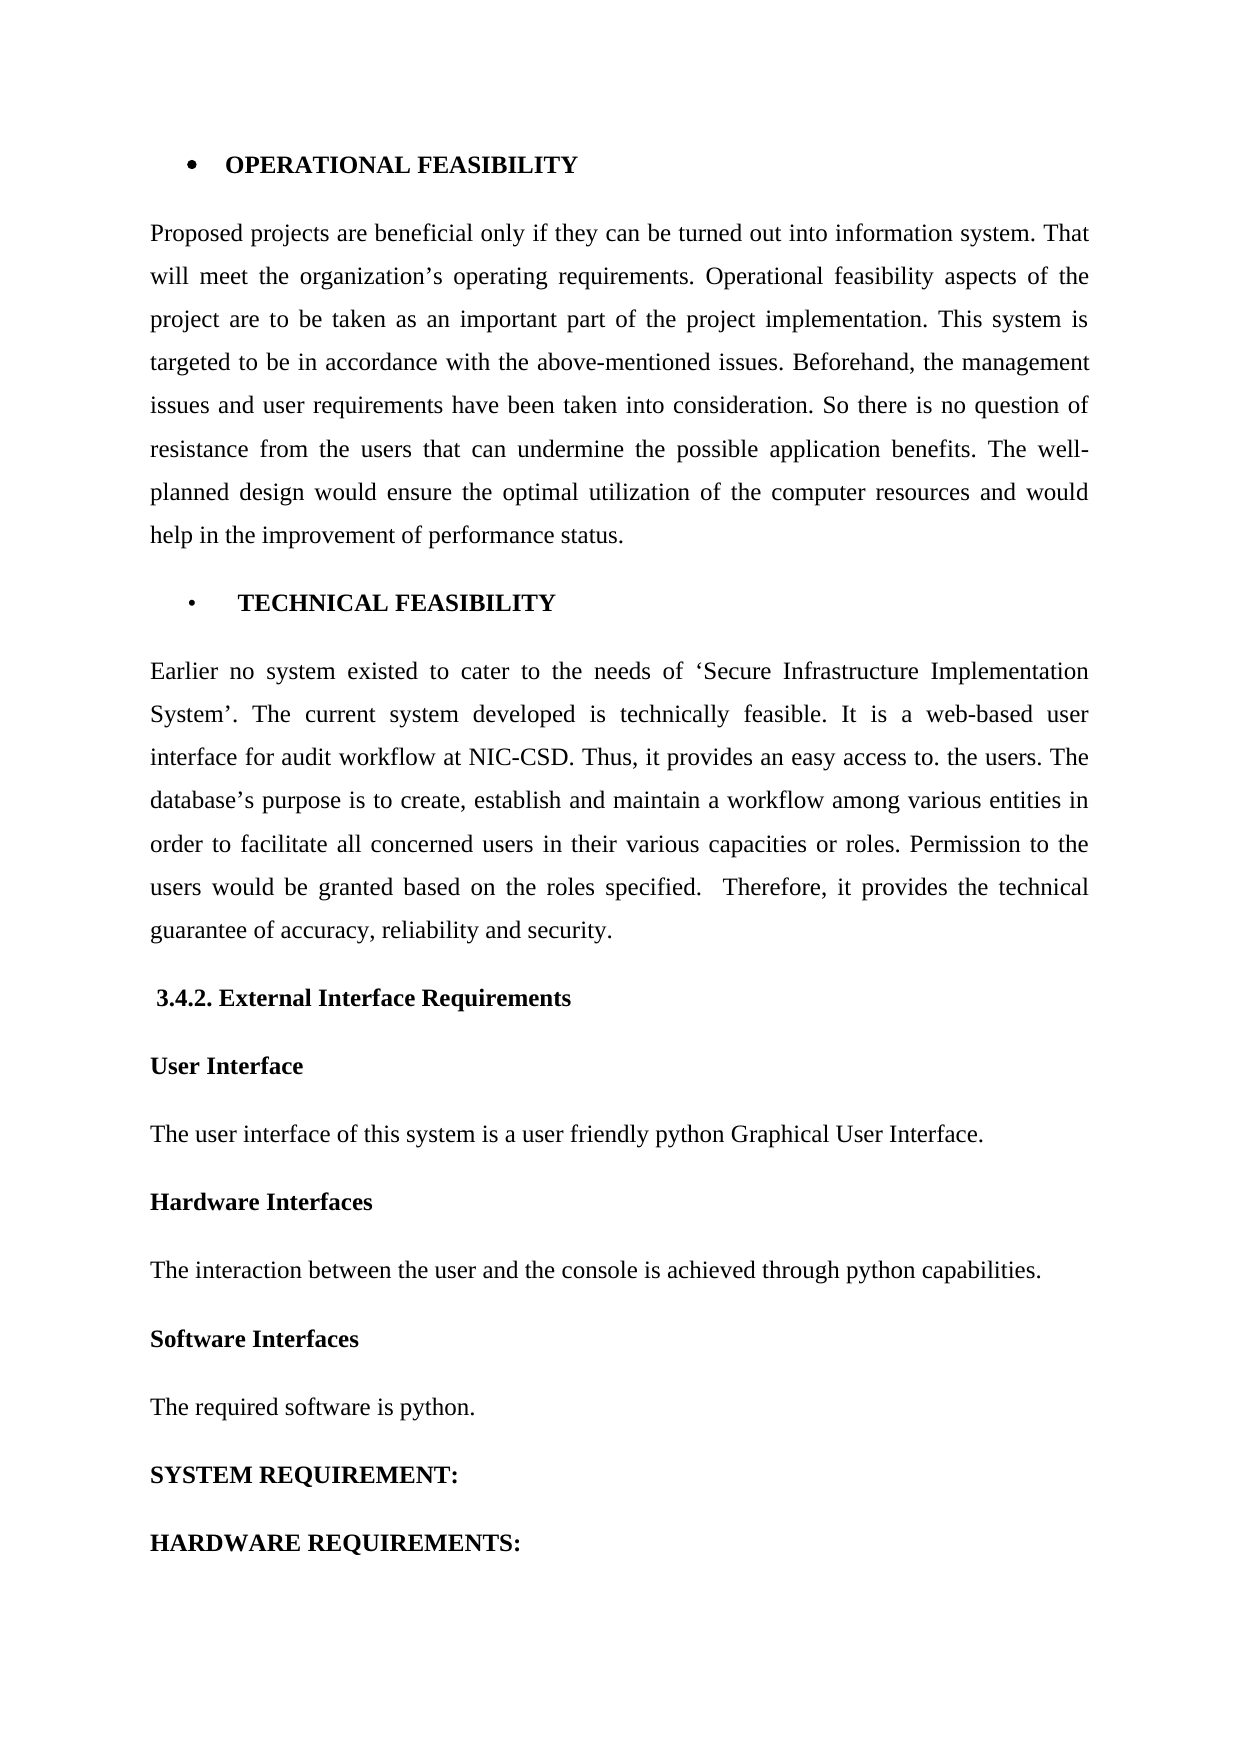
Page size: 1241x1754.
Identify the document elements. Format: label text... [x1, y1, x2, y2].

text Software Interfaces [150, 1324, 1090, 1352]
list Operational Feasibility [187, 150, 1090, 179]
text SYSTEM REQUIREMENT: [150, 1460, 1090, 1489]
text The interaction between the user and the console is achieved through python capabilities. [150, 1256, 1090, 1284]
text Hardware Interfaces [150, 1187, 1090, 1216]
text The required software is python. [150, 1392, 1090, 1421]
text HARDWARE REQUIREMENTS: [150, 1528, 1090, 1557]
text User Interface [150, 1051, 1090, 1080]
text 3.4.2. External Interface Requirements [150, 983, 1090, 1012]
text Proposed projects are beneficial only if they can be turned out into information system. That will meet the organization’s operating requirements. Operational feasibility aspects of the project are to be taken as an important part of the project implementation. This system is targeted to be in accordance with the above-mentioned issues. Beforehand, the management issues and user requirements have been taken into consideration. So there is no question of resistance from the users that can undermine the possible application benefits. The well-planned design would ensure the optimal utilization of the computer resources and would help in the improvement of performance status. [150, 218, 1090, 549]
text Earlier no system existed to cater to the needs of ‘Secure Infrastructure Implementation System’. The current system developed is technically feasible. It is a web-based user interface for audit workflow at NIC-CSD. Thus, it provides an easy access to. the users. The database’s purpose is to create, establish and maintain a workflow among various entities in order to facilitate all concerned users in their various capacities or roles. Permission to the users would be granted based on the roles specified. Therefore, it provides the technical guarantee of accuracy, reliability and security. [150, 656, 1090, 944]
list TECHNICAL FEASIBILITY [187, 588, 1090, 617]
text The user interface of this system is a user friendly python Graphical User Interface. [150, 1119, 1090, 1148]
